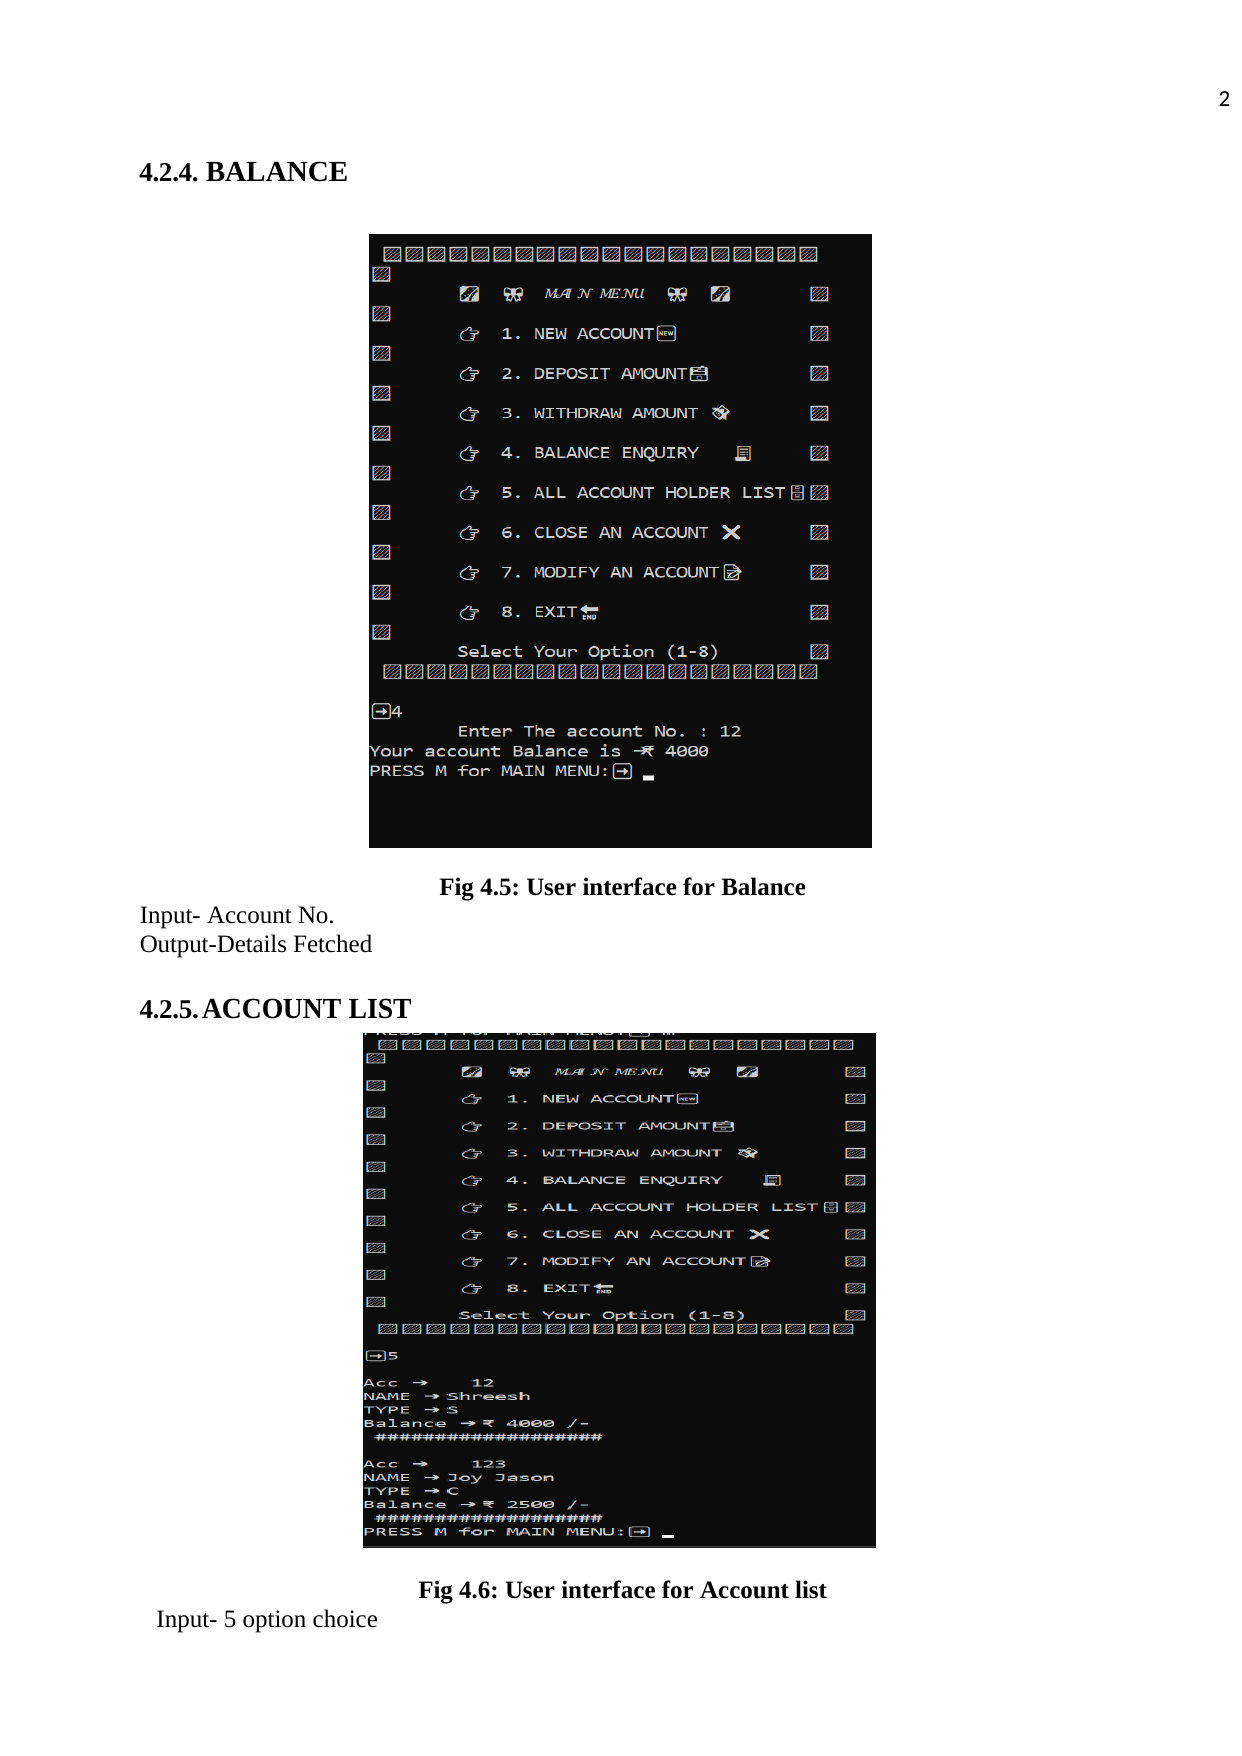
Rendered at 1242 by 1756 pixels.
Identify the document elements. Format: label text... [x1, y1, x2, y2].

text Input- Account No. Output-Details Fetched [139, 900, 373, 958]
subtitle BALANCE [139, 154, 1185, 188]
picture [363, 1033, 876, 1548]
subtitle ACCOUNT LIST [139, 991, 412, 1025]
subtitle Fig 4.5: User interface for Balance [439, 872, 1185, 901]
picture [369, 234, 872, 848]
text Input- 5 option choice [156, 1604, 1185, 1633]
text Fig 4.6: User interface for Account list [418, 1575, 1185, 1604]
